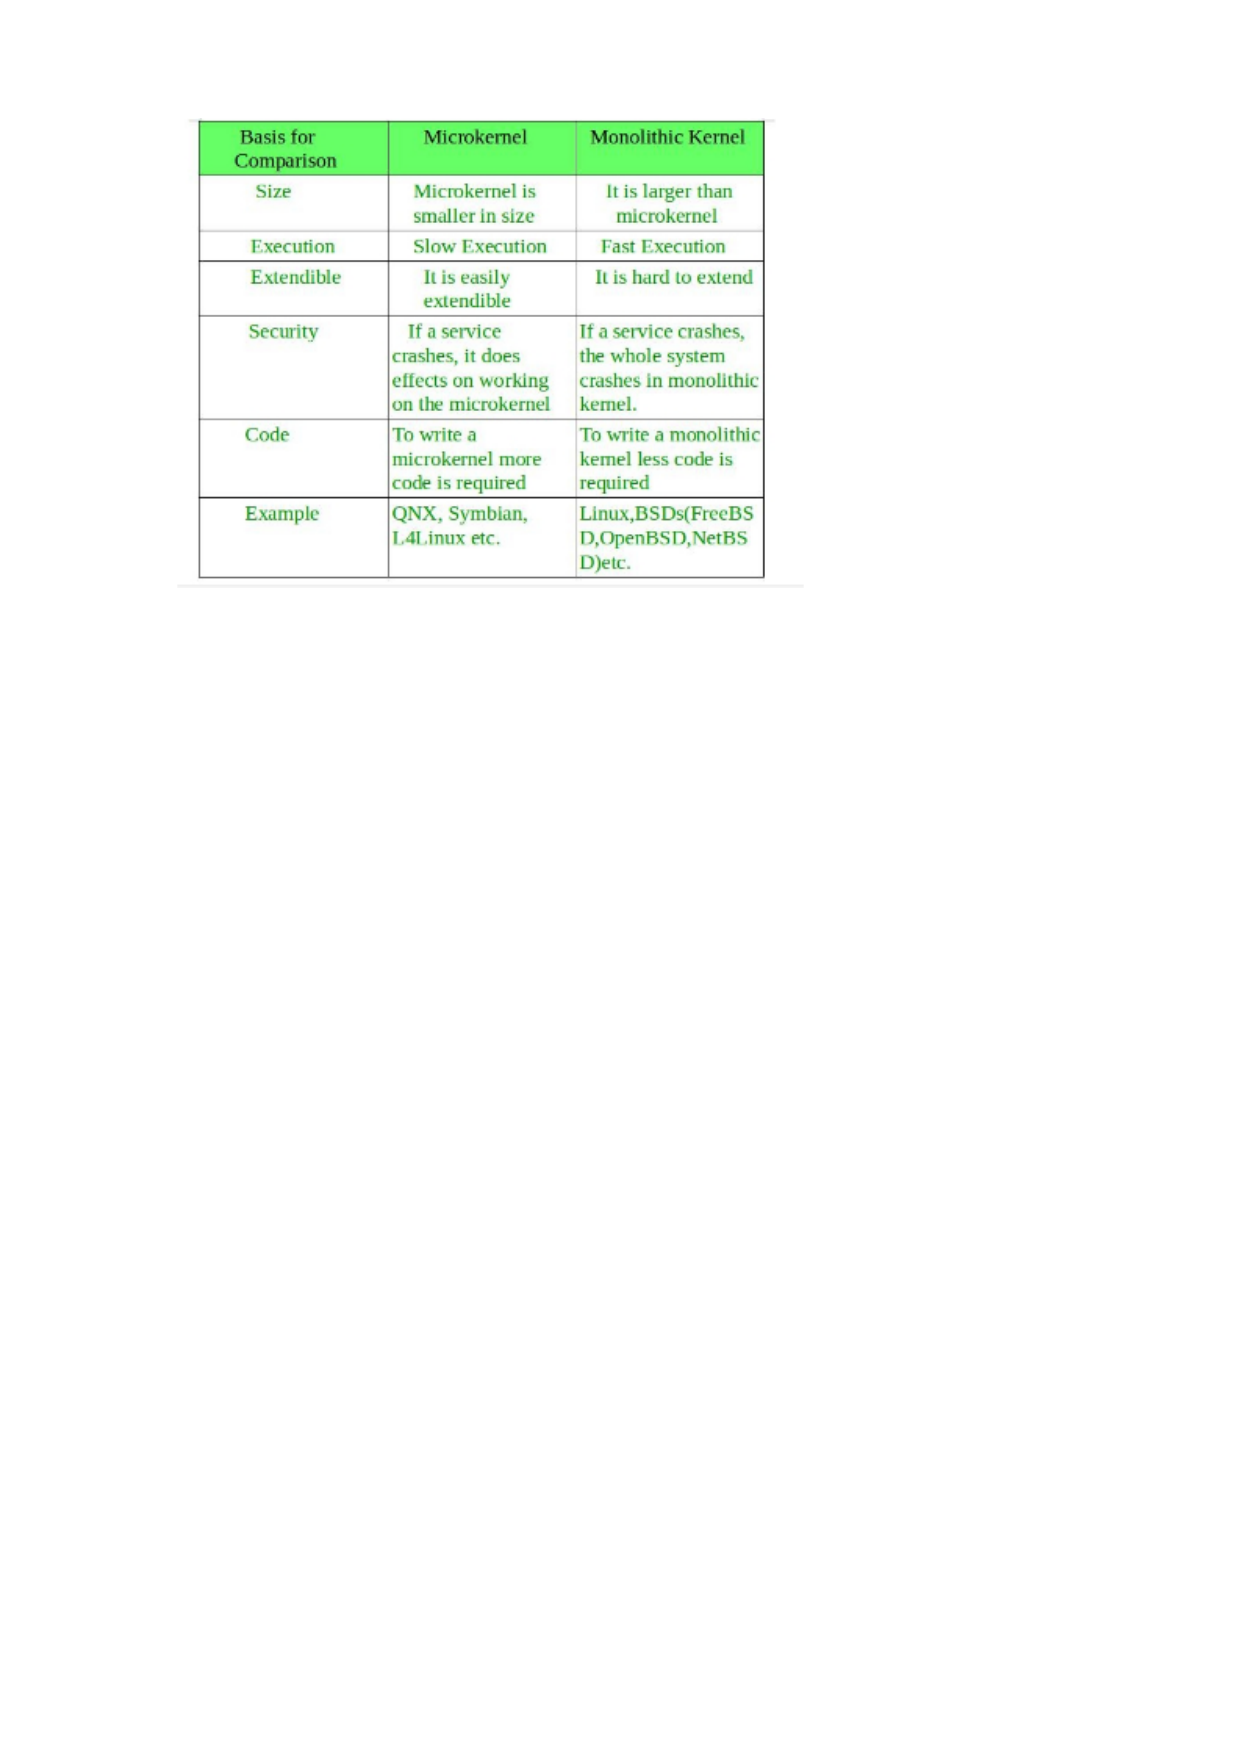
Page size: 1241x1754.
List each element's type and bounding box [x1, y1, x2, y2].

picture [177, 118, 804, 588]
